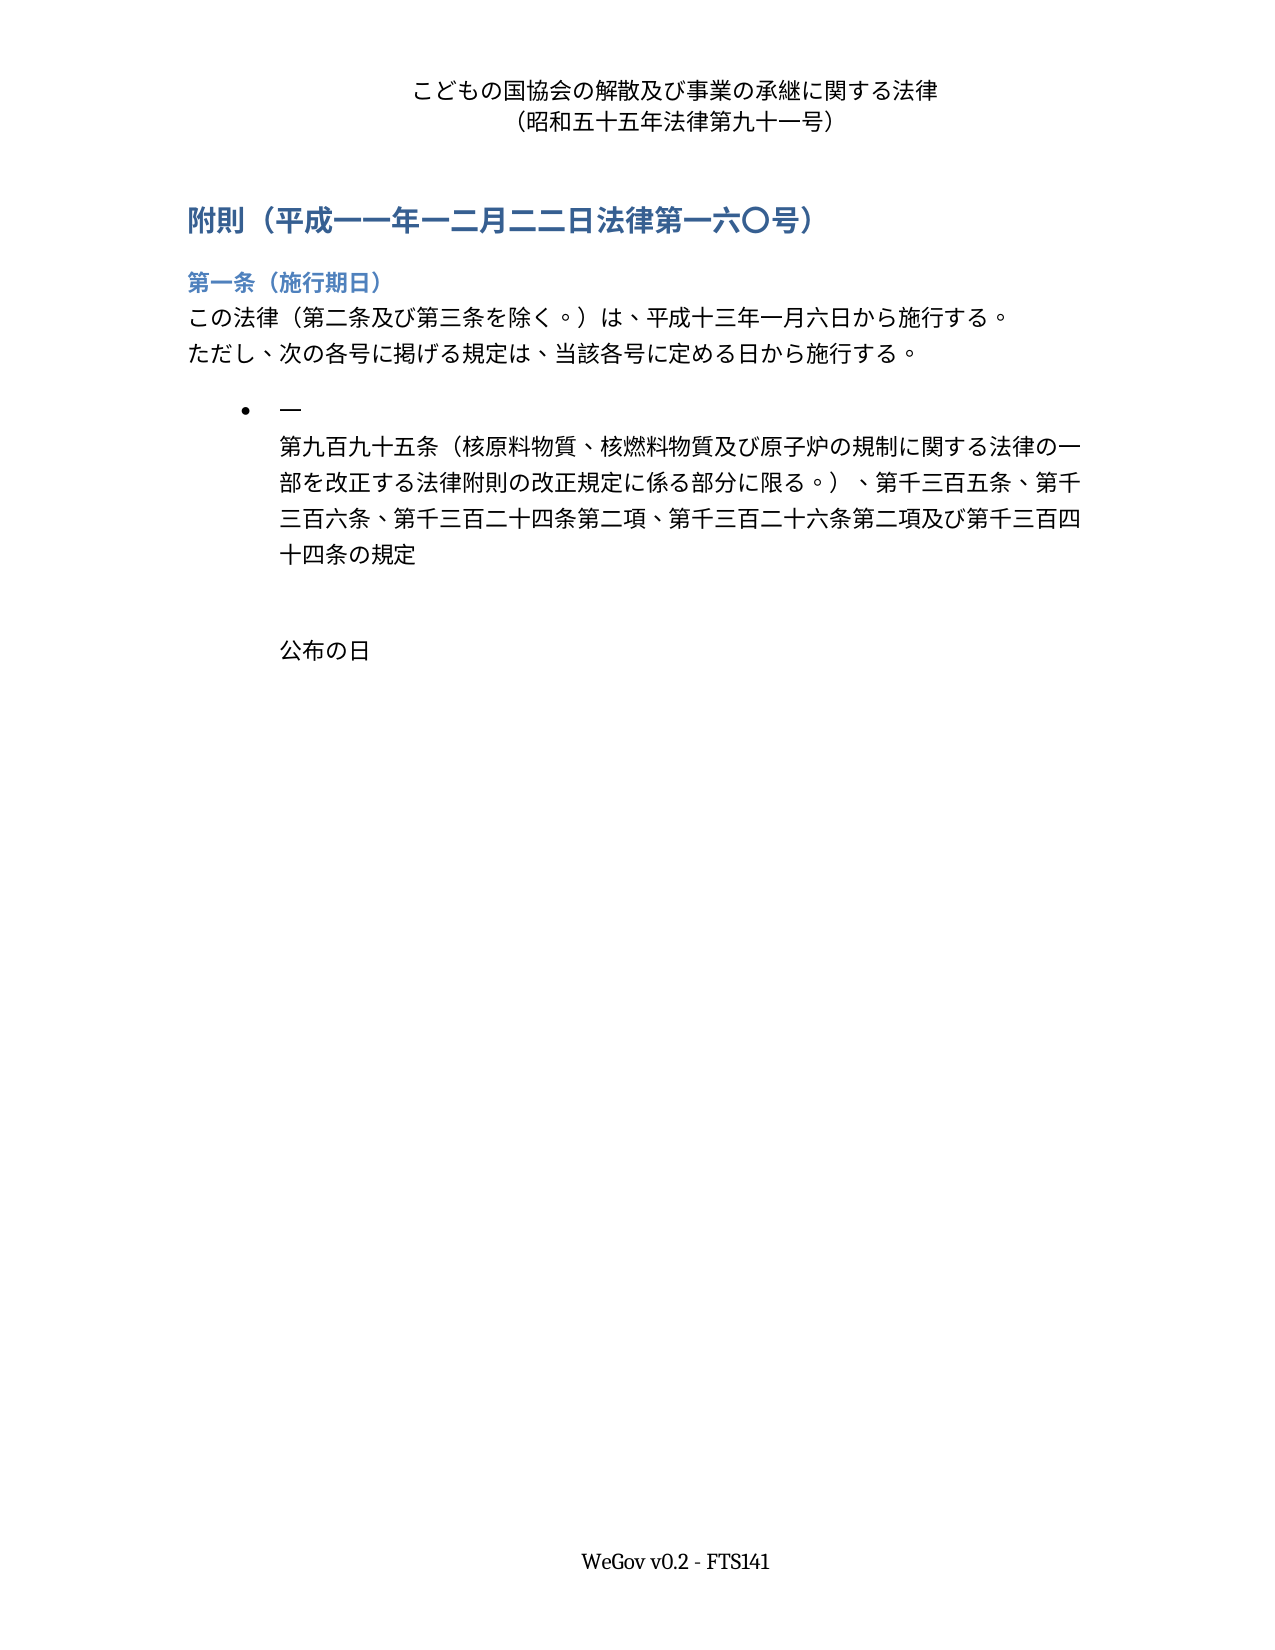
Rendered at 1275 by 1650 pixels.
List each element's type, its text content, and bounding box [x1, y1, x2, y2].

subtitle 附則（平成一一年一二月二二日法律第一六〇号） [187, 200, 1087, 240]
list 一 第九百九十五条（核原料物質、核燃料物質及び原子炉の規制に関する法律の一部を改正する法律附則の改正規定に係る部分に限る。）、第千三百五条、第千三百六条、第千三百二十四条第二項、第千三百二十六条第二項及び第千三百四十四条の規定 公布の日 [242, 395, 1087, 666]
text この法律（第二条及び第三条を除く。）は、平成十三年一月六日から施行する。 ただし、次の各号に掲げる規定は、当該各号に定める日から施行する。 [187, 302, 1087, 369]
subtitle 第一条（施行期日） [187, 266, 1087, 298]
